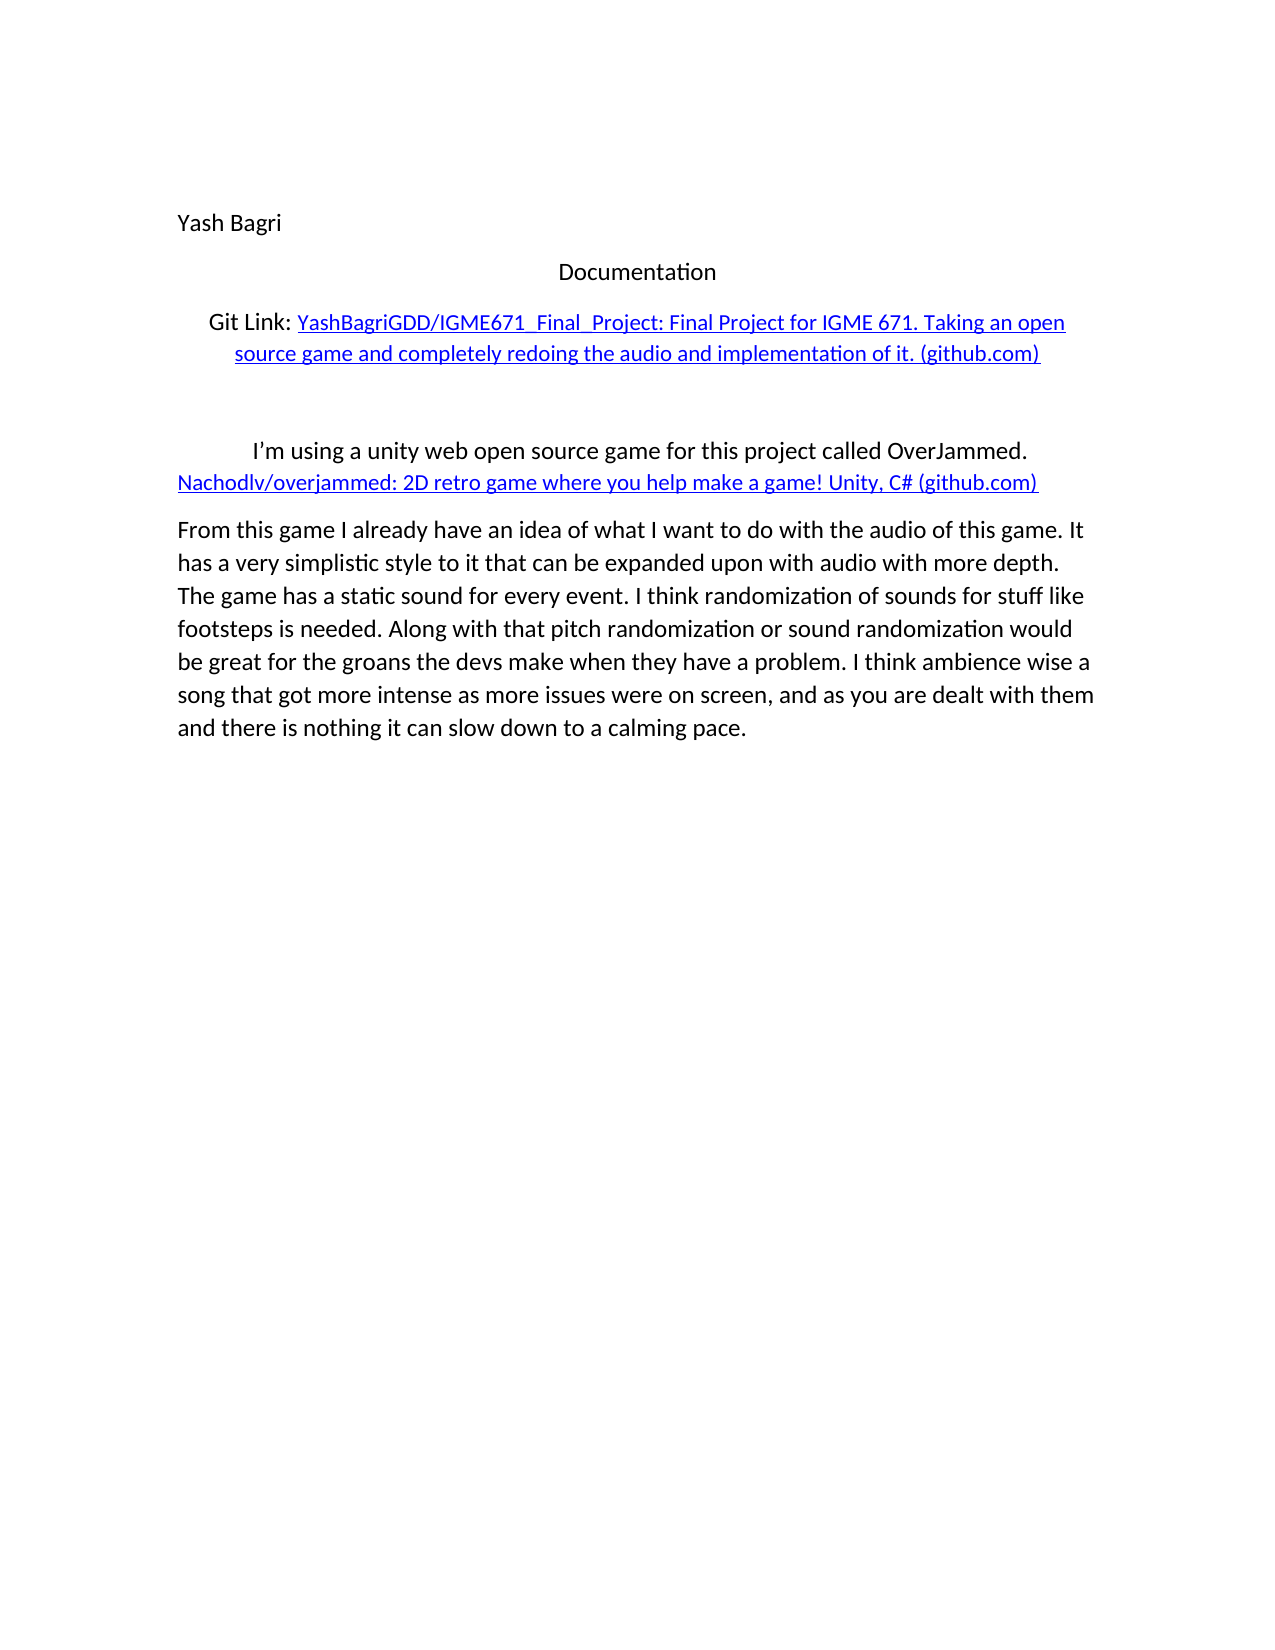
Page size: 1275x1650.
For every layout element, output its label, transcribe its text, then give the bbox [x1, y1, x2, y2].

text Documentation [177, 256, 1098, 287]
text Git Link: YashBagriGDD/IGME671_Final_Project: Final Project for IGME 671. Taking an open source game and completely redoing the audio and implementation of it. (github.com) [177, 306, 1098, 367]
text From this game I already have an idea of what I want to do with the audio of this game. It has a very simplistic style to it that can be expanded upon with audio with more depth. The game has a static sound for every event. I think randomization of sounds for stuff like footsteps is needed. Along with that pitch randomization or sound randomization would be great for the groans the devs make when they have a problem. I think ambience wise a song that got more intense as more issues were on screen, and as you are dealt with them and there is nothing it can slow down to a calming pace. [177, 515, 1098, 743]
text Yash Bagri [177, 207, 1098, 237]
text I’m using a unity web open source game for this project called OverJammed. Nachodlv/overjammed: 2D retro game where you help make a game! Unity, C# (github.com) [177, 435, 1098, 496]
